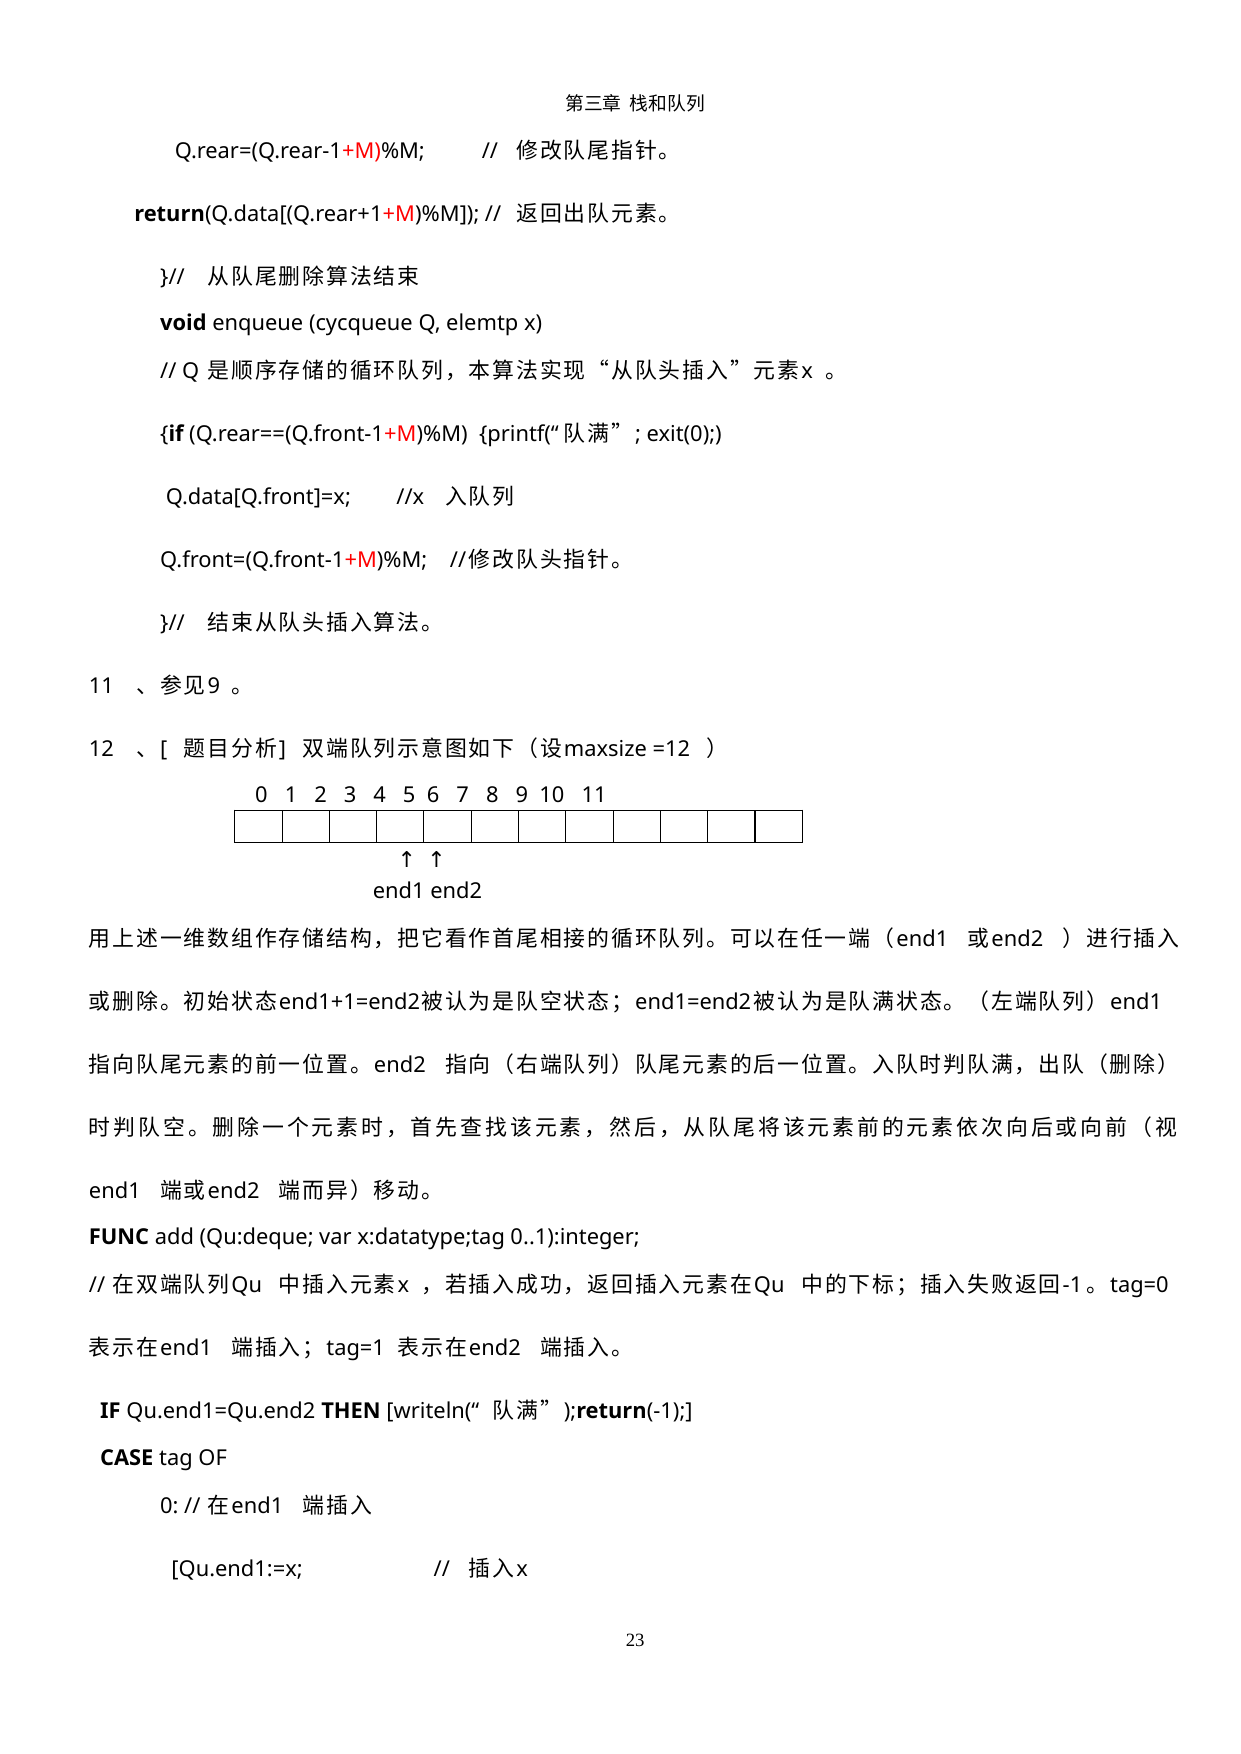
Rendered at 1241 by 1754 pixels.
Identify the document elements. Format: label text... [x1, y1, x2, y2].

text return(Q.data[(Q.rear+1+M)%M]); //返回出队元素。 [89, 180, 1181, 243]
text end1 end2 [89, 874, 1181, 906]
text Q.data[Q.front]=x; //x 入队列 [89, 463, 1181, 526]
text CASE tag OF [89, 1441, 1181, 1472]
table_header [756, 811, 802, 842]
text 0: //在end1端插入 [89, 1472, 1181, 1535]
text 11、参见9。 [89, 652, 1181, 715]
text 12、[题目分析] 双端队列示意图如下（设maxsize =12） [89, 715, 1181, 778]
text ↑ ↑ [89, 843, 1181, 874]
text IF Qu.end1=Qu.end2 THEN [writeln(“队满”);return(-1);] [89, 1378, 1181, 1441]
text [Qu.end1:=x; //插入x [89, 1535, 1181, 1598]
table_header [566, 811, 613, 842]
table_header [519, 811, 565, 842]
table_header [424, 811, 471, 842]
text Q.rear=(Q.rear-1+M)%M; //修改队尾指针。 [89, 117, 1181, 180]
text void enqueue (cycqueue Q, elemtp x) [89, 306, 1181, 338]
table_header [283, 811, 329, 842]
table_header [472, 811, 518, 842]
text Q.front=(Q.front-1+M)%M; //修改队头指针。 [89, 526, 1181, 589]
text FUNC add (Qu:deque; var x:datatype;tag 0..1):integer; [89, 1221, 1181, 1252]
text {if (Q.rear==(Q.front-1+M)%M) {printf(“队满”; exit(0);) [89, 401, 1181, 463]
table_header [661, 811, 707, 842]
table_header [377, 811, 423, 842]
text // Q是顺序存储的循环队列，本算法实现“从队头插入”元素x。 [89, 338, 1181, 401]
table_header [614, 811, 660, 842]
text }//从队尾删除算法结束 [89, 243, 1181, 306]
table_header [330, 811, 376, 842]
text //在双端队列Qu中插入元素x，若插入成功，返回插入元素在Qu中的下标；插入失败返回-1。tag=0表示在end1端插入；tag=1表示在end2端插入。 [89, 1252, 1181, 1378]
text }// 结束从队头插入算法。 [89, 589, 1181, 652]
text 用上述一维数组作存储结构，把它看作首尾相接的循环队列。可以在任一端（end1或end2）进行插入或删除。初始状态end1+1=end2被认为是队空状态；end1=end2被认为是队满状态。（左端队列）end1指向队尾元素的前一位置。end2指向（右端队列）队尾元素的后一位置。入队时判队满，出队（删除）时判队空。删除一个元素时，首先查找该元素，然后，从队尾将该元素前的元素依次向后或向前（视end1端或end2端而异）移动。 [89, 906, 1181, 1221]
text 0 1 2 3 4 5 6 7 8 9 10 11 [89, 778, 1181, 809]
table_header [708, 811, 754, 842]
table_header [235, 811, 282, 842]
